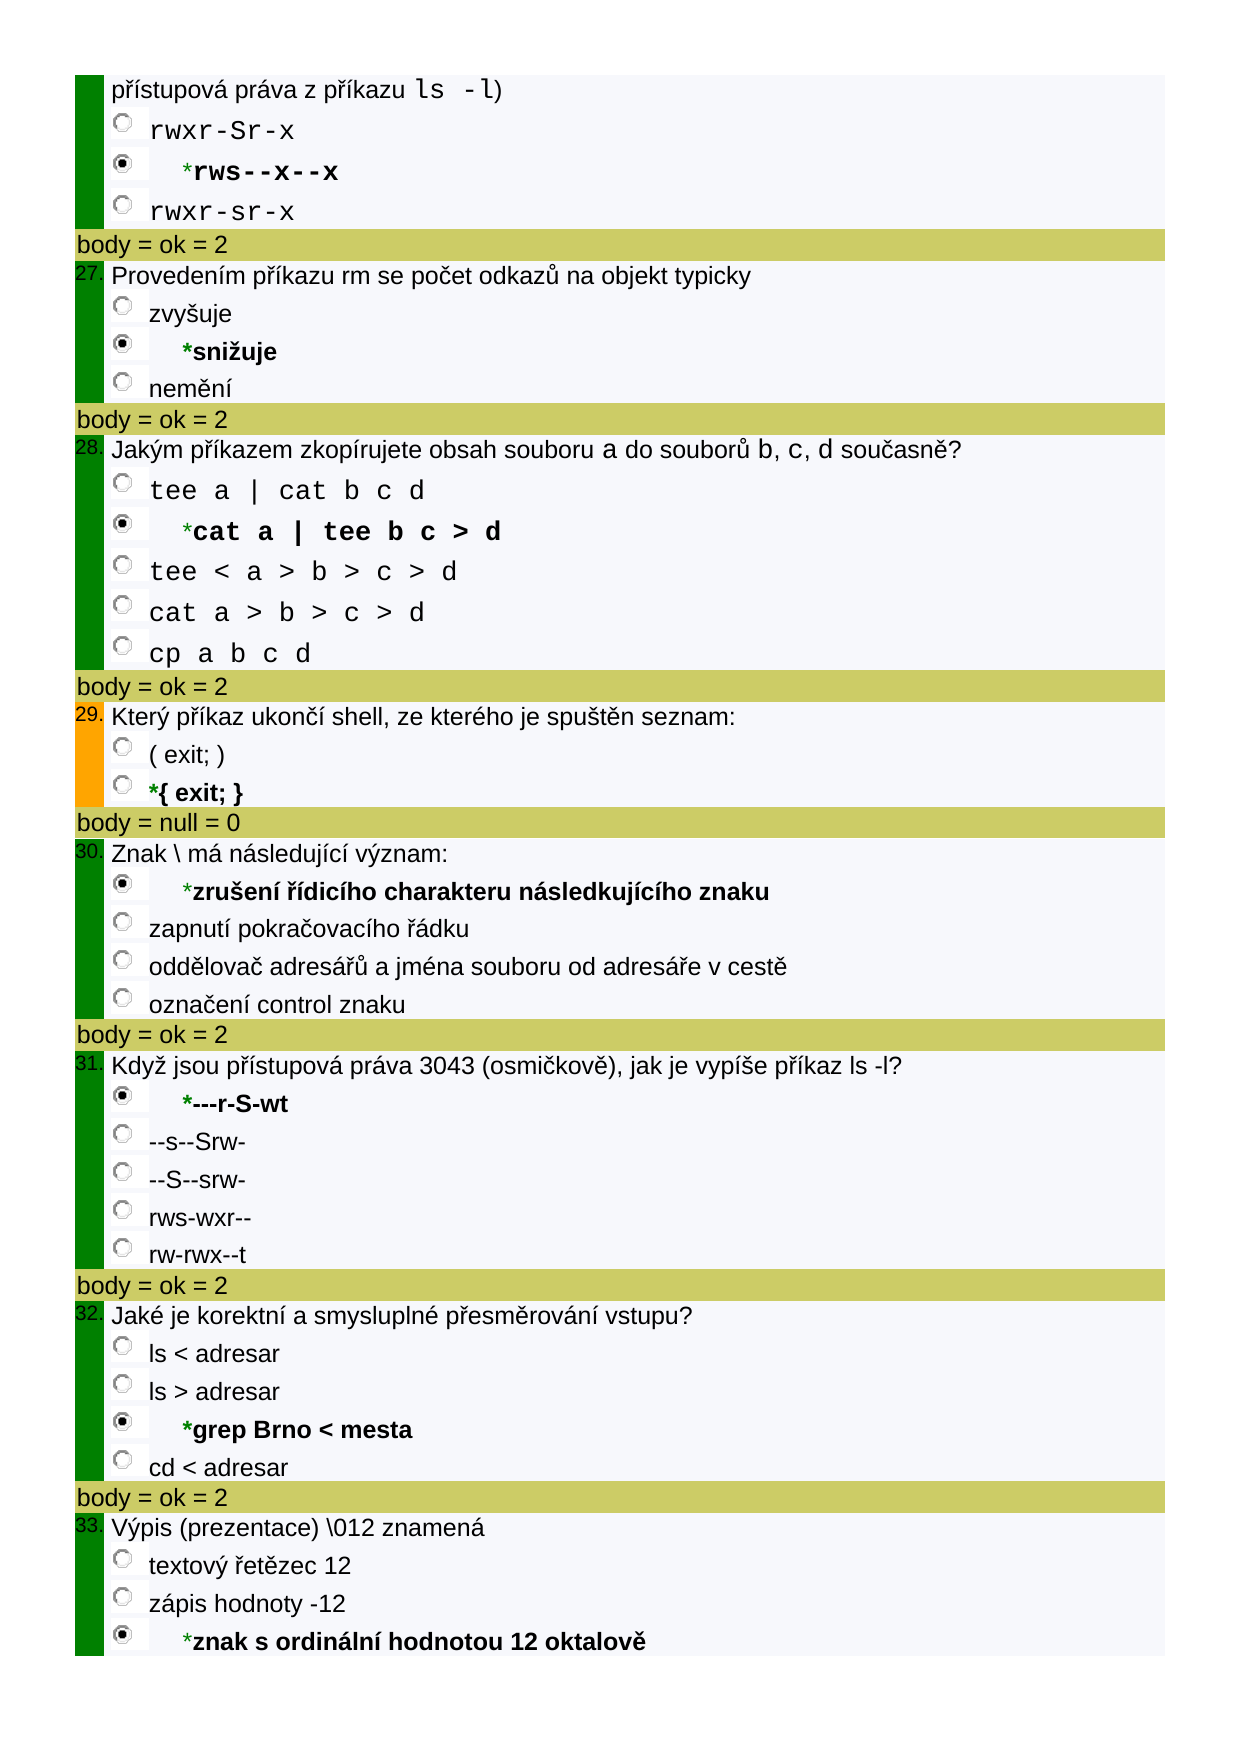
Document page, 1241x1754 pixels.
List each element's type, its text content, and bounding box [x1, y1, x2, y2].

table_header Jaké je korektní a smysluplné přesměrování vstupu? ls < adresar ls > adresar *grep Brno < mesta cd < adresar [111, 1301, 1165, 1481]
table_header Znak \ má následující význam: *zrušení řídicího charakteru následkujícího znaku zapnutí pokračovacího řádku oddělovač adresářů a jména souboru od adresáře v cestě označení control znaku [111, 839, 1165, 1019]
table_header 31. [75, 1051, 104, 1269]
table_header [104, 1301, 111, 1481]
table_header [104, 75, 111, 229]
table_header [111, 1513, 1165, 1656]
table_header body = null = 0 [75, 807, 1165, 838]
table_header Když jsou přístupová práva 3043 (osmičkově), jak je vypíše příkaz ls -l? *---r-S-wt --s--Srw- --S--srw- rws-wxr-- rw-rwx--t [111, 1051, 1165, 1269]
table_header Jakým příkazem zkopírujete obsah souboru a do souborů b, c, d současně? tee a | cat b c d *cat a | tee b c > d tee < a > b > c > d cat a > b > c > d cp a b c d [111, 435, 1165, 670]
table_header [104, 1051, 111, 1269]
table_header 26. [75, 75, 104, 229]
table_header 33. [75, 1513, 104, 1656]
table_header [104, 839, 111, 1019]
table_header 28. [75, 435, 104, 670]
table_header 32. [75, 1301, 104, 1481]
table_header Provedením příkazu rm se počet odkazů na objekt typicky zvyšuje *snižuje nemění [111, 261, 1165, 403]
table_header [104, 261, 111, 403]
table_header 29. [75, 702, 104, 807]
table_header body = ok = 2 [75, 403, 1165, 435]
table_header Který příkaz ukončí shell, ze kterého je spuštěn seznam: ( exit; ) *{ exit; } [111, 702, 1165, 807]
table_header 27. [75, 261, 104, 403]
table_header [104, 1513, 111, 1656]
table_header body = ok = 2 [75, 1019, 1165, 1051]
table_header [111, 75, 1165, 229]
table_header 30. [75, 839, 104, 1019]
table_header [104, 702, 111, 807]
table_header [104, 435, 111, 670]
table_header body = ok = 2 [75, 229, 1165, 261]
table_header body = ok = 2 [75, 1481, 1165, 1513]
table_header body = ok = 2 [75, 670, 1165, 702]
table_header body = ok = 2 [75, 1269, 1165, 1301]
